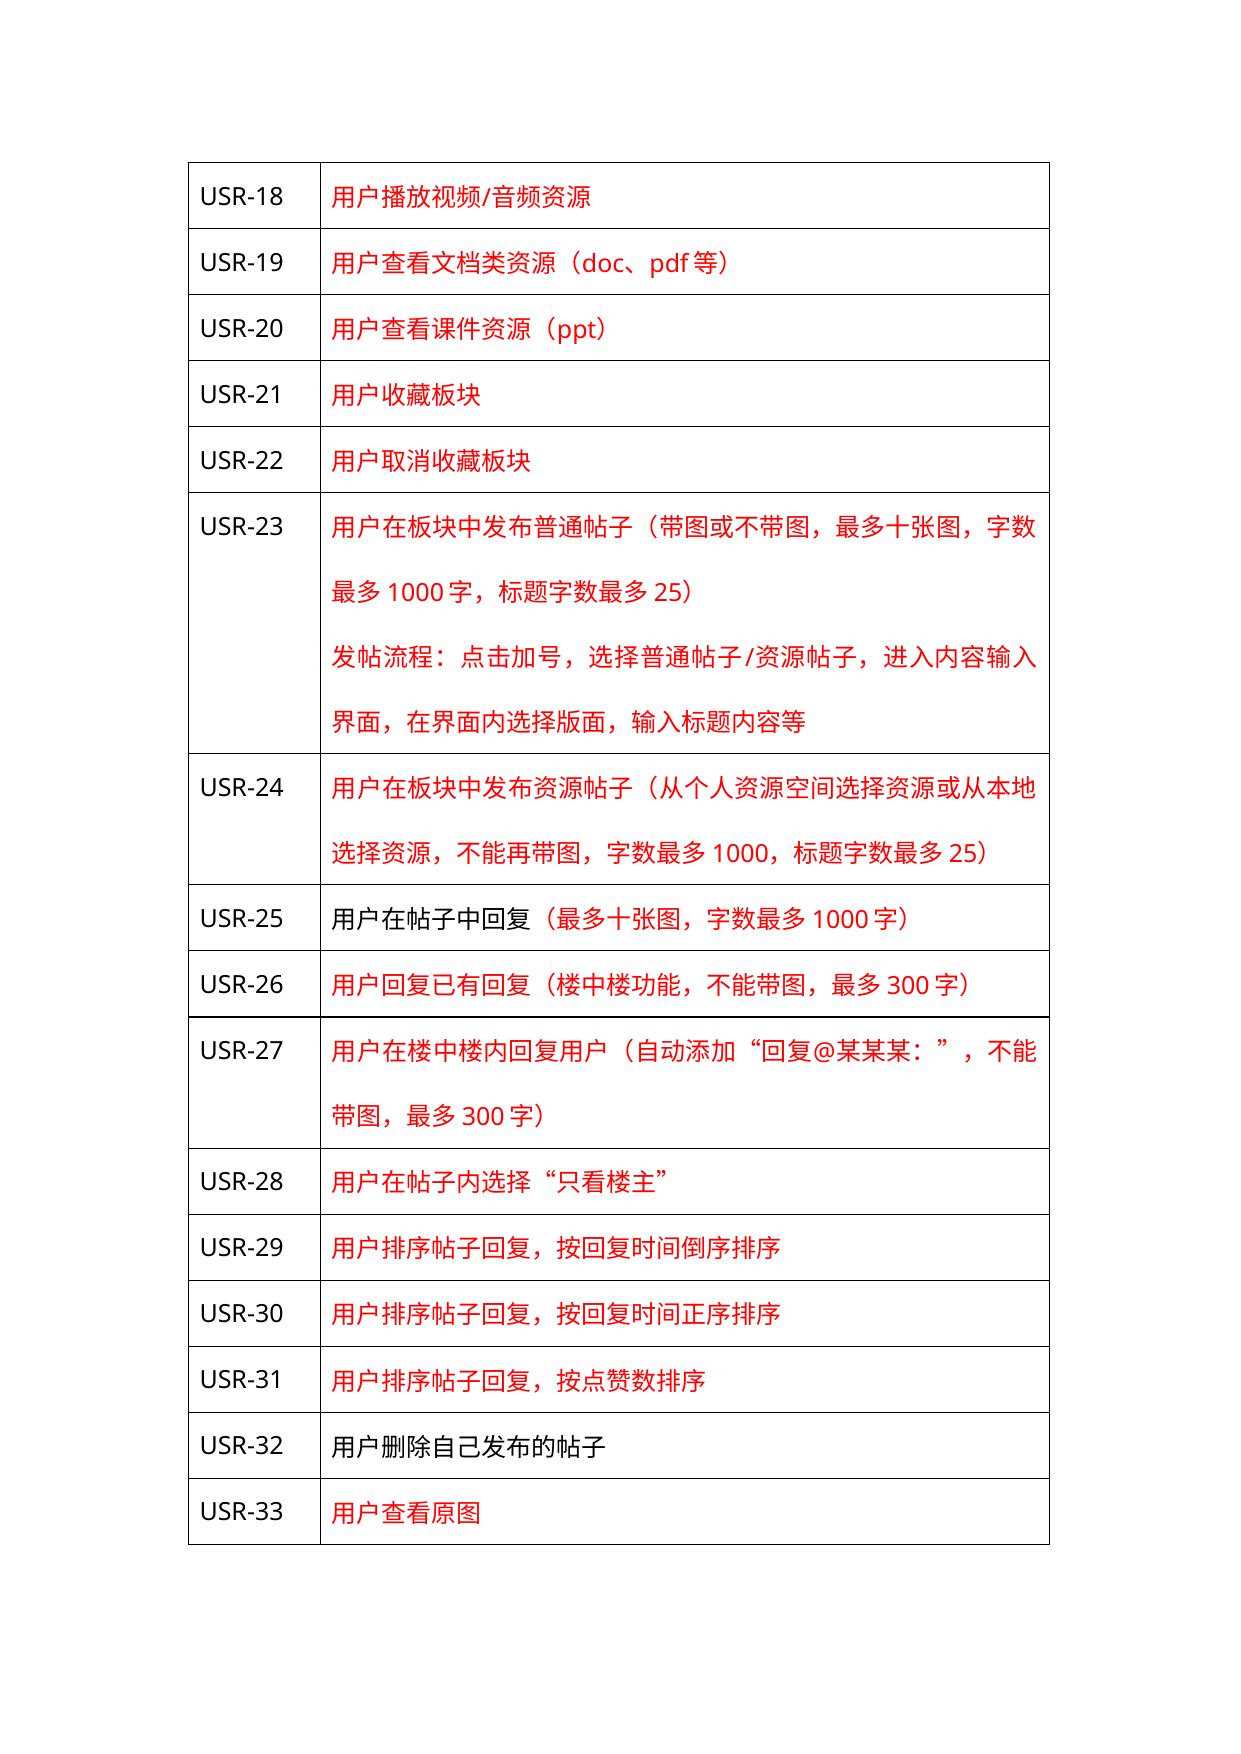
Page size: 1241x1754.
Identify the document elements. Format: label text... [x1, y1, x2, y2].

table_cell [189, 361, 320, 426]
table_cell 用户回复已有回复（楼中楼功能，不能带图，最多300字） [321, 951, 1049, 1016]
table_cell 用户取消收藏板块 [321, 427, 1049, 492]
table_cell 用户查看原图 [321, 1479, 1049, 1544]
table_cell [189, 1149, 320, 1213]
table_cell [189, 295, 320, 360]
table_cell 用户排序帖子回复，按点赞数排序 [321, 1347, 1049, 1412]
table_cell [189, 493, 320, 753]
table_cell 用户收藏板块 [321, 361, 1049, 426]
table_cell [189, 229, 320, 294]
table_cell 用户排序帖子回复，按回复时间倒序排序 [321, 1215, 1049, 1279]
table_cell [189, 951, 320, 1016]
table_cell 用户删除自己发布的帖子 [321, 1413, 1049, 1478]
table_cell [189, 163, 320, 228]
table_cell [189, 1018, 320, 1147]
table_cell [189, 1347, 320, 1412]
table_cell 用户在帖子内选择“只看楼主” [321, 1149, 1049, 1213]
table_cell [189, 1281, 320, 1346]
table_cell [189, 1215, 320, 1279]
table_cell 用户播放视频/音频资源 [321, 163, 1049, 228]
table_cell [189, 885, 320, 950]
table_cell [189, 427, 320, 492]
table_cell 用户在楼中楼内回复用户（自动添加“回复@某某某：”，不能带图，最多300字） [321, 1018, 1049, 1147]
table_cell 用户在板块中发布普通帖子（带图或不带图，最多十张图，字数最多1000字，标题字数最多25） 发帖流程：点击加号，选择普通帖子/资源帖子，进入内容输入界面，在界面内选择版面，输入标题内容等 [321, 493, 1049, 753]
table_cell [189, 1413, 320, 1478]
table_cell [189, 1479, 320, 1544]
table_cell [189, 754, 320, 884]
table_cell 用户查看课件资源（ppt） [321, 295, 1049, 360]
table_cell 用户排序帖子回复，按回复时间正序排序 [321, 1281, 1049, 1346]
table_cell 用户查看文档类资源（doc、pdf等） [321, 229, 1049, 294]
table_cell 用户在板块中发布资源帖子（从个人资源空间选择资源或从本地选择资源，不能再带图，字数最多1000，标题字数最多25） [321, 754, 1049, 884]
table_cell 用户在帖子中回复（最多十张图，字数最多1000字） [321, 885, 1049, 950]
